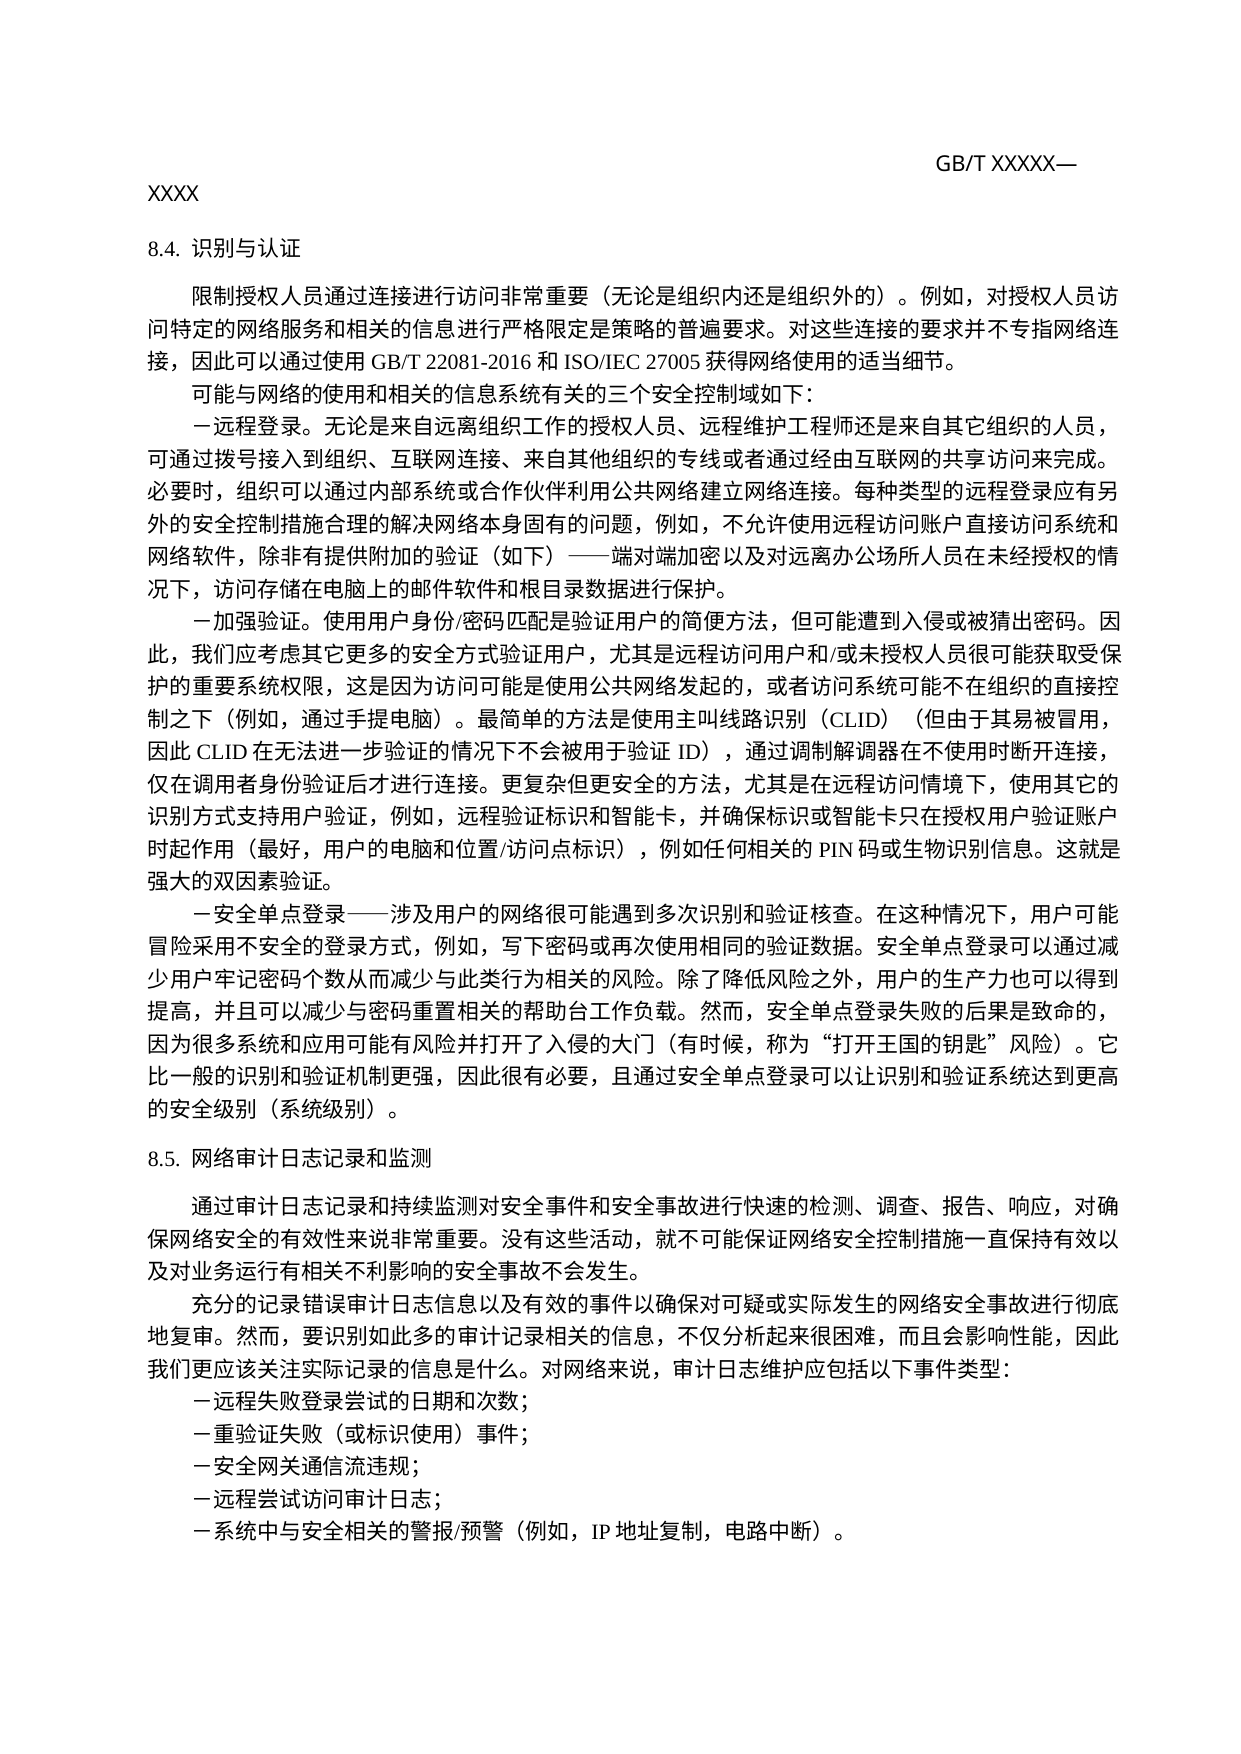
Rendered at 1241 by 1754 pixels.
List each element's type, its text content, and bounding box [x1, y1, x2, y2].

text －重验证失败（或标识使用）事件； [148, 1416, 1122, 1449]
text 限制授权人员通过连接进行访问非常重要（无论是组织内还是组织外的）。例如，对授权人员访问特定的网络服务和相关的信息进行严格限定是策略的普遍要求。对这些连接的要求并不专指网络连接，因此可以通过使用GB/T 22081-2016 和 ISO/IEC 27005获得网络使用的适当细节。 [148, 279, 1122, 376]
text 通过审计日志记录和持续监测对安全事件和安全事故进行快速的检测、调查、报告、响应，对确保网络安全的有效性来说非常重要。没有这些活动，就不可能保证网络安全控制措施一直保持有效以及对业务运行有相关不利影响的安全事故不会发生。 [148, 1189, 1122, 1286]
text －加强验证。使用用户身份/密码匹配是验证用户的简便方法，但可能遭到入侵或被猜出密码。因此，我们应考虑其它更多的安全方式验证用户，尤其是远程访问用户和/或未授权人员很可能获取受保护的重要系统权限，这是因为访问可能是使用公共网络发起的，或者访问系统可能不在组织的直接控制之下（例如，通过手提电脑）。最简单的方法是使用主叫线路识别（CLID）（但由于其易被冒用，因此CLID在无法进一步验证的情况下不会被用于验证ID），通过调制解调器在不使用时断开连接，仅在调用者身份验证后才进行连接。更复杂但更安全的方法，尤其是在远程访问情境下，使用其它的识别方式支持用户验证，例如，远程验证标识和智能卡，并确保标识或智能卡只在授权用户验证账户时起作用（最好，用户的电脑和位置/访问点标识），例如任何相关的PIN码或生物识别信息。这就是强大的双因素验证。 [148, 604, 1122, 896]
list 识别与认证 [148, 230, 1122, 263]
text －远程尝试访问审计日志； [148, 1481, 1122, 1514]
text －远程失败登录尝试的日期和次数； [148, 1384, 1122, 1416]
text 可能与网络的使用和相关的信息系统有关的三个安全控制域如下： [148, 376, 1122, 409]
text －远程登录。无论是来自远离组织工作的授权人员、远程维护工程师还是来自其它组织的人员，可通过拨号接入到组织、互联网连接、来自其他组织的专线或者通过经由互联网的共享访问来完成。必要时，组织可以通过内部系统或合作伙伴利用公共网络建立网络连接。每种类型的远程登录应有另外的安全控制措施合理的解决网络本身固有的问题，例如，不允许使用远程访问账户直接访问系统和网络软件，除非有提供附加的验证（如下）——端对端加密以及对远离办公场所人员在未经授权的情况下，访问存储在电脑上的邮件软件和根目录数据进行保护。 [148, 409, 1122, 604]
text －系统中与安全相关的警报/预警（例如，IP地址复制，电路中断）。 [148, 1514, 1122, 1546]
text －安全单点登录——涉及用户的网络很可能遇到多次识别和验证核查。在这种情况下，用户可能冒险采用不安全的登录方式，例如，写下密码或再次使用相同的验证数据。安全单点登录可以通过减少用户牢记密码个数从而减少与此类行为相关的风险。除了降低风险之外，用户的生产力也可以得到提高，并且可以减少与密码重置相关的帮助台工作负载。然而，安全单点登录失败的后果是致命的，因为很多系统和应用可能有风险并打开了入侵的大门（有时候，称为“打开王国的钥匙”风险）。它比一般的识别和验证机制更强，因此很有必要，且通过安全单点登录可以让识别和验证系统达到更高的安全级别（系统级别）。 [148, 896, 1122, 1124]
list 网络审计日志记录和监测 [148, 1140, 1122, 1173]
text 充分的记录错误审计日志信息以及有效的事件以确保对可疑或实际发生的网络安全事故进行彻底地复审。然而，要识别如此多的审计记录相关的信息，不仅分析起来很困难，而且会影响性能，因此我们更应该关注实际记录的信息是什么。对网络来说，审计日志维护应包括以下事件类型： [148, 1286, 1122, 1384]
text －安全网关通信流违规； [148, 1449, 1122, 1481]
